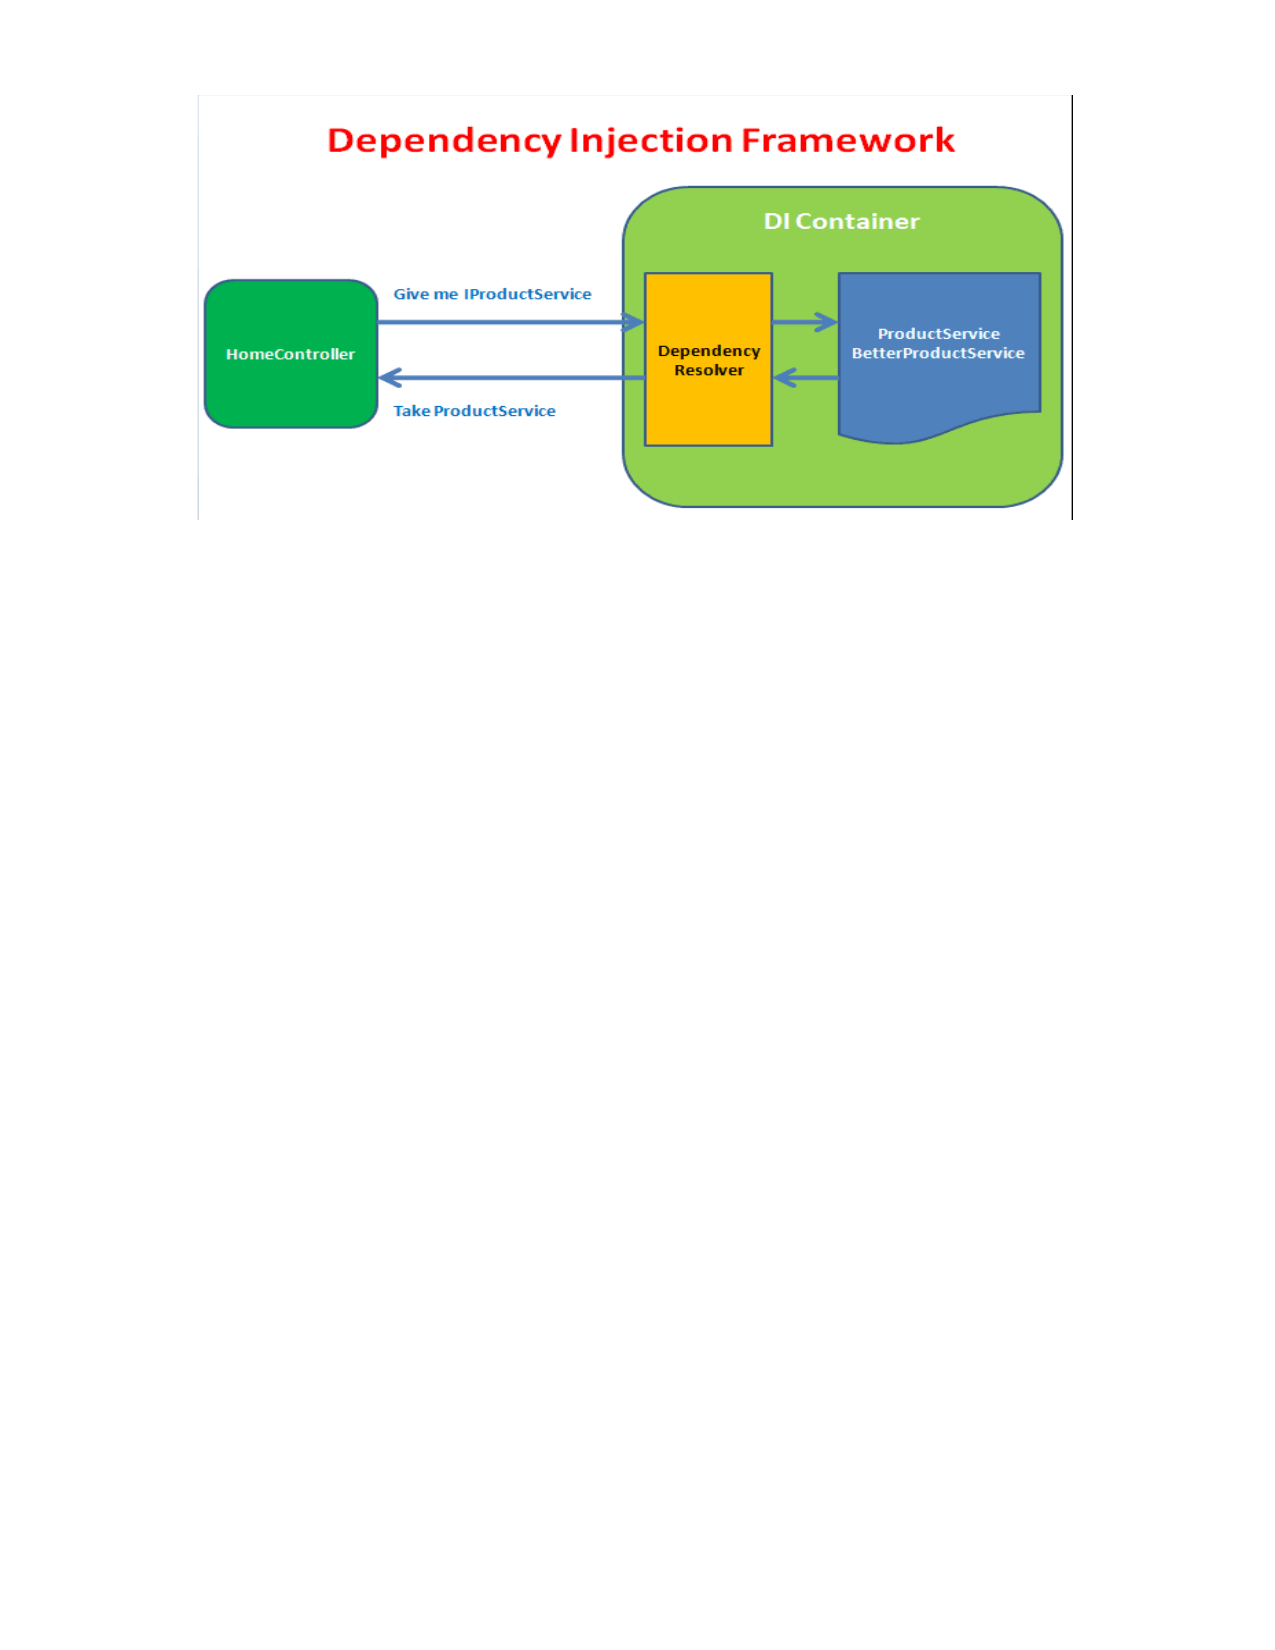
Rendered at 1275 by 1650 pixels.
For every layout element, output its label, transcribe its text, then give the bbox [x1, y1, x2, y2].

picture [197, 95, 1073, 520]
text Hình 1.4: Hình ảnh mô tả cách ProductService được Inject vào HomeController [225, 179, 1125, 1500]
